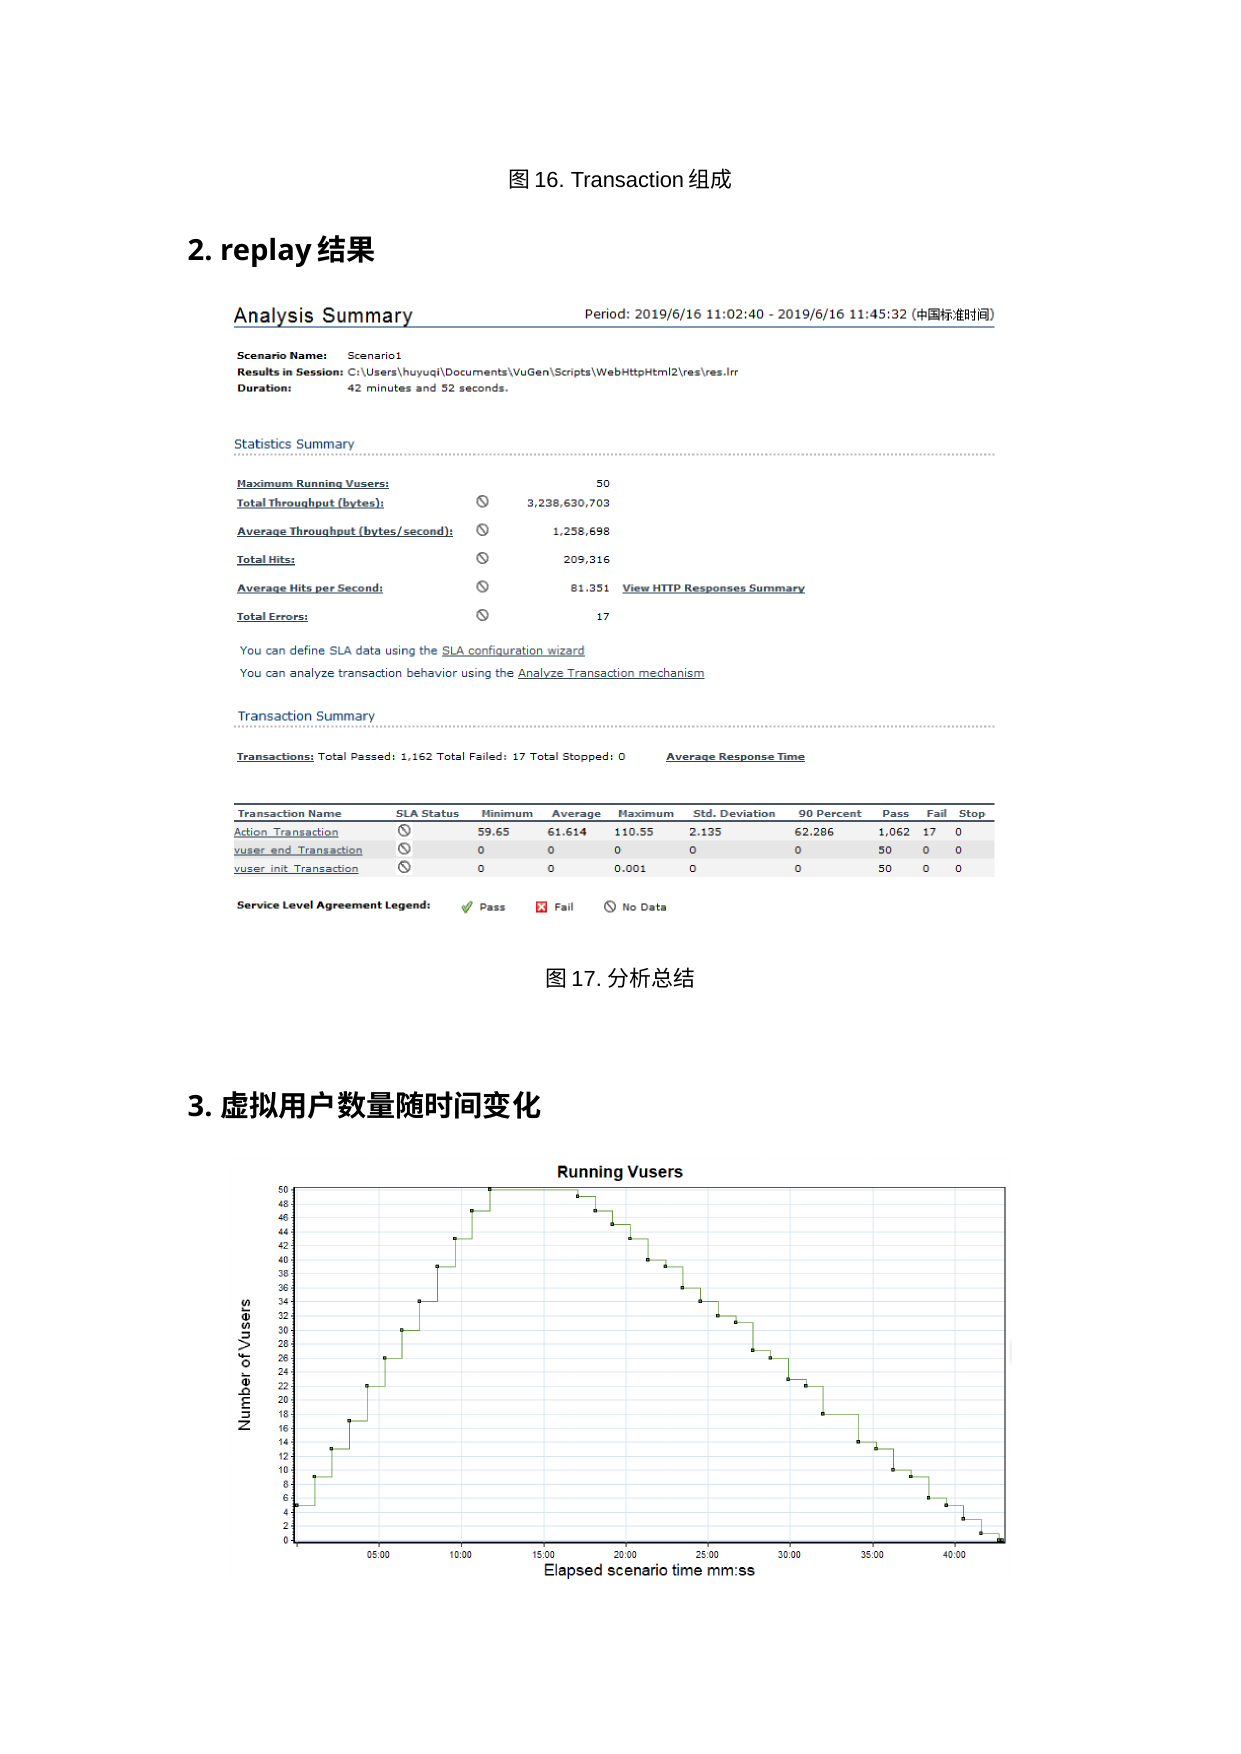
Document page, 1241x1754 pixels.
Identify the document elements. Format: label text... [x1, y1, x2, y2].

subtitle 2. replay结果 [187, 226, 1053, 268]
picture [228, 1157, 1012, 1583]
picture [220, 301, 1020, 929]
text 图16. Transaction组成 [187, 162, 1053, 194]
subtitle 3. 虚拟用户数量随时间变化 [187, 1083, 1053, 1125]
text 图17. 分析总结 [187, 961, 1053, 992]
